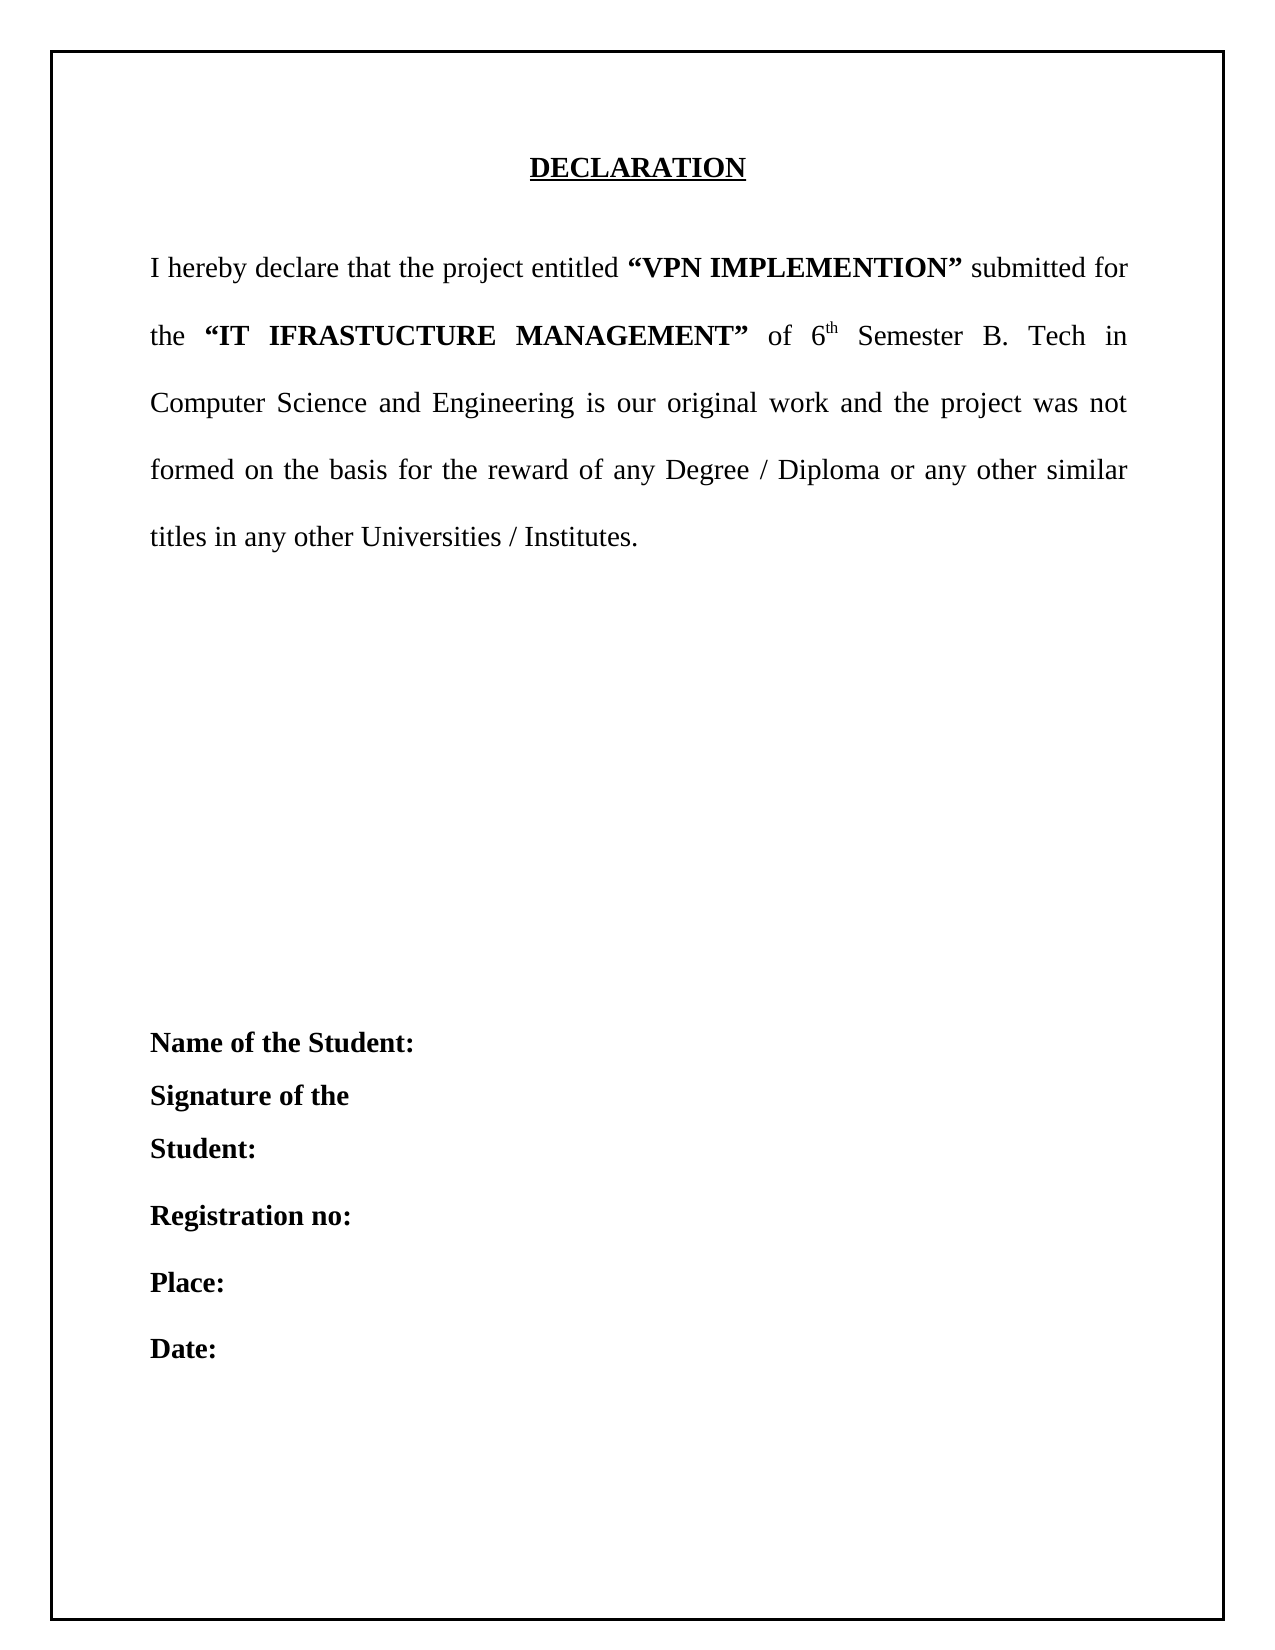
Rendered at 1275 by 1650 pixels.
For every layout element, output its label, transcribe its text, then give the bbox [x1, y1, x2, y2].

text Date: [150, 1332, 1200, 1365]
text I hereby declare that the project entitled “VPN IMPLEMENTION” submitted for the “IT IFRASTUCTURE MANAGEMENT” of 6th Semester B. Tech in Computer Science and Engineering is our original work and the project was not formed on the basis for the reward of any Degree / Diploma or any other similar titles in any other Universities / Institutes. [150, 251, 1128, 552]
text Name of the Student: Signature of the Student: [150, 1025, 460, 1165]
subtitle DECLARATION [281, 150, 994, 183]
text Registration no: Place: [150, 1198, 357, 1298]
